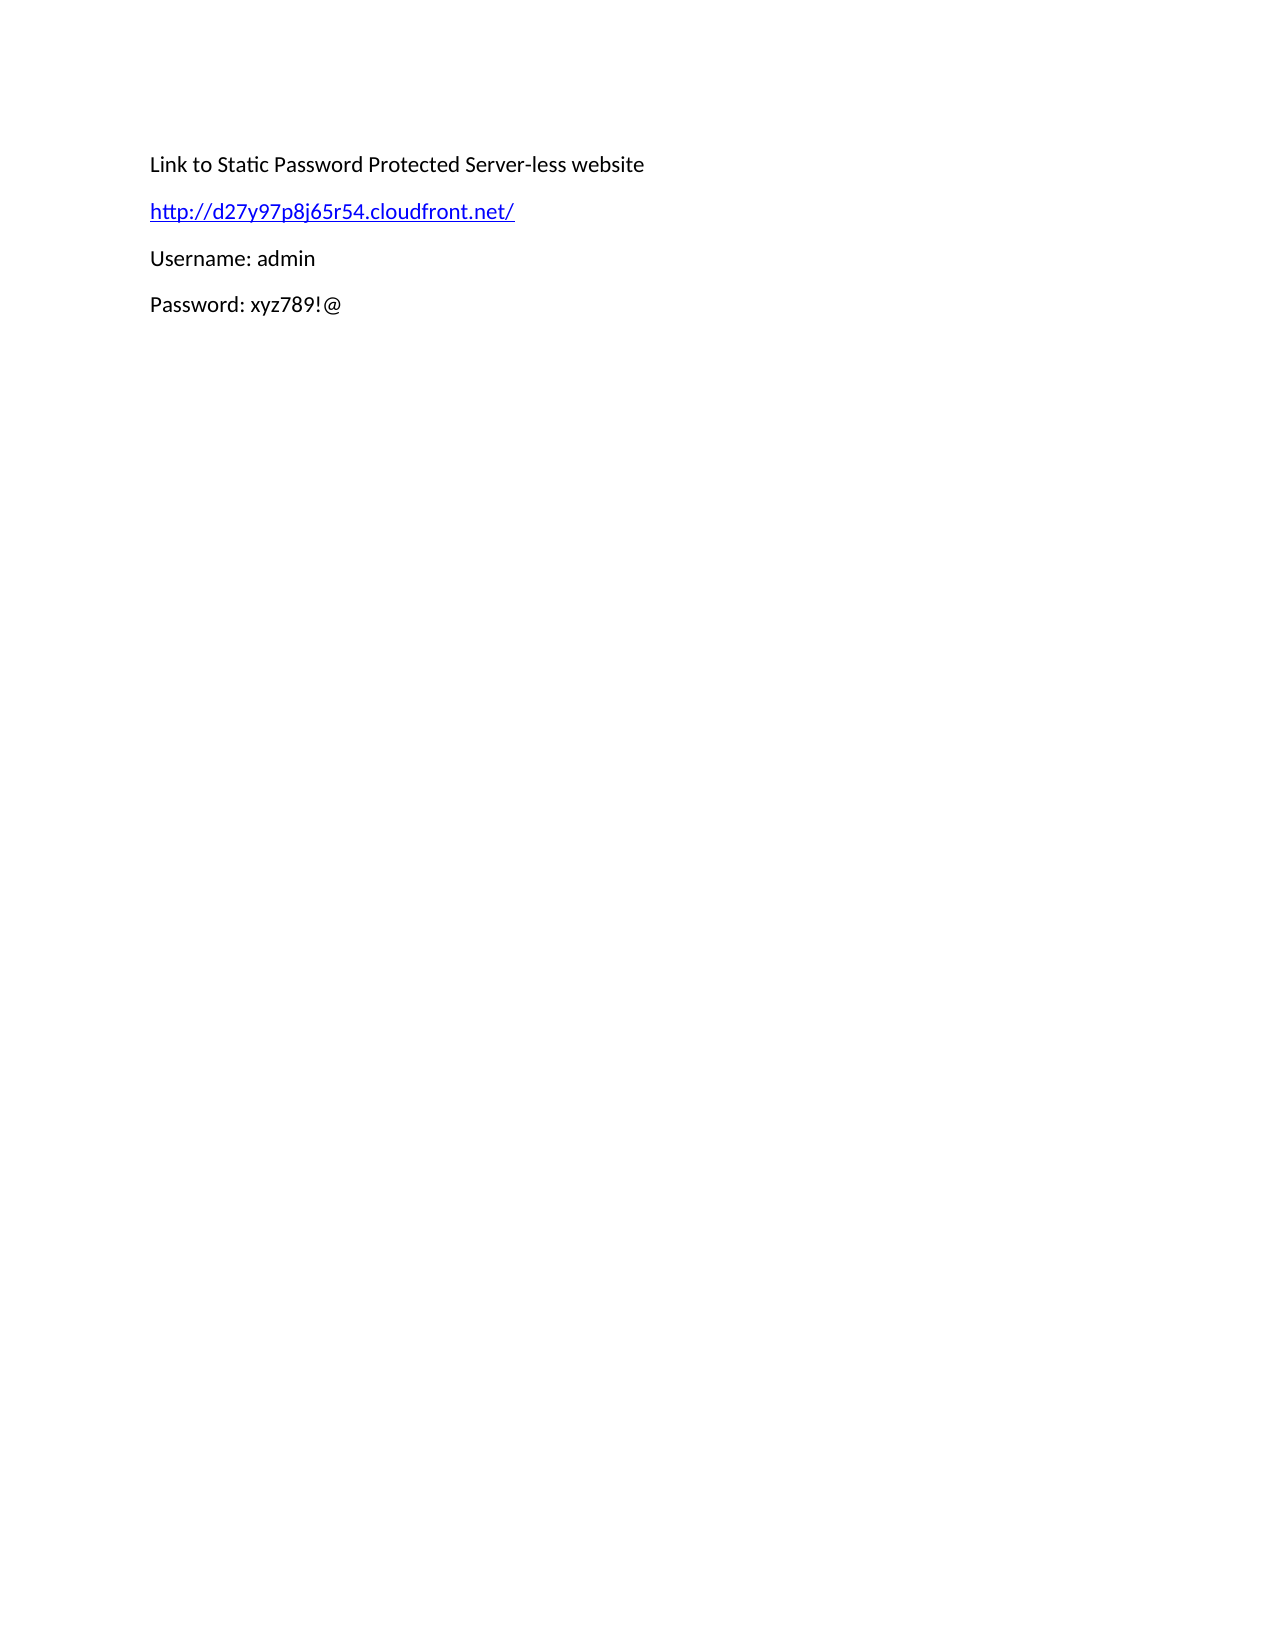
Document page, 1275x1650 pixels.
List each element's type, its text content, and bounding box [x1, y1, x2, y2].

text http://d27y97p8j65r54.cloudfront.net/ [150, 197, 1125, 225]
text Password: xyz789!@ [150, 291, 1125, 319]
text Username: admin [150, 244, 1125, 272]
text Link to Static Password Protected Server-less website [150, 150, 1125, 178]
